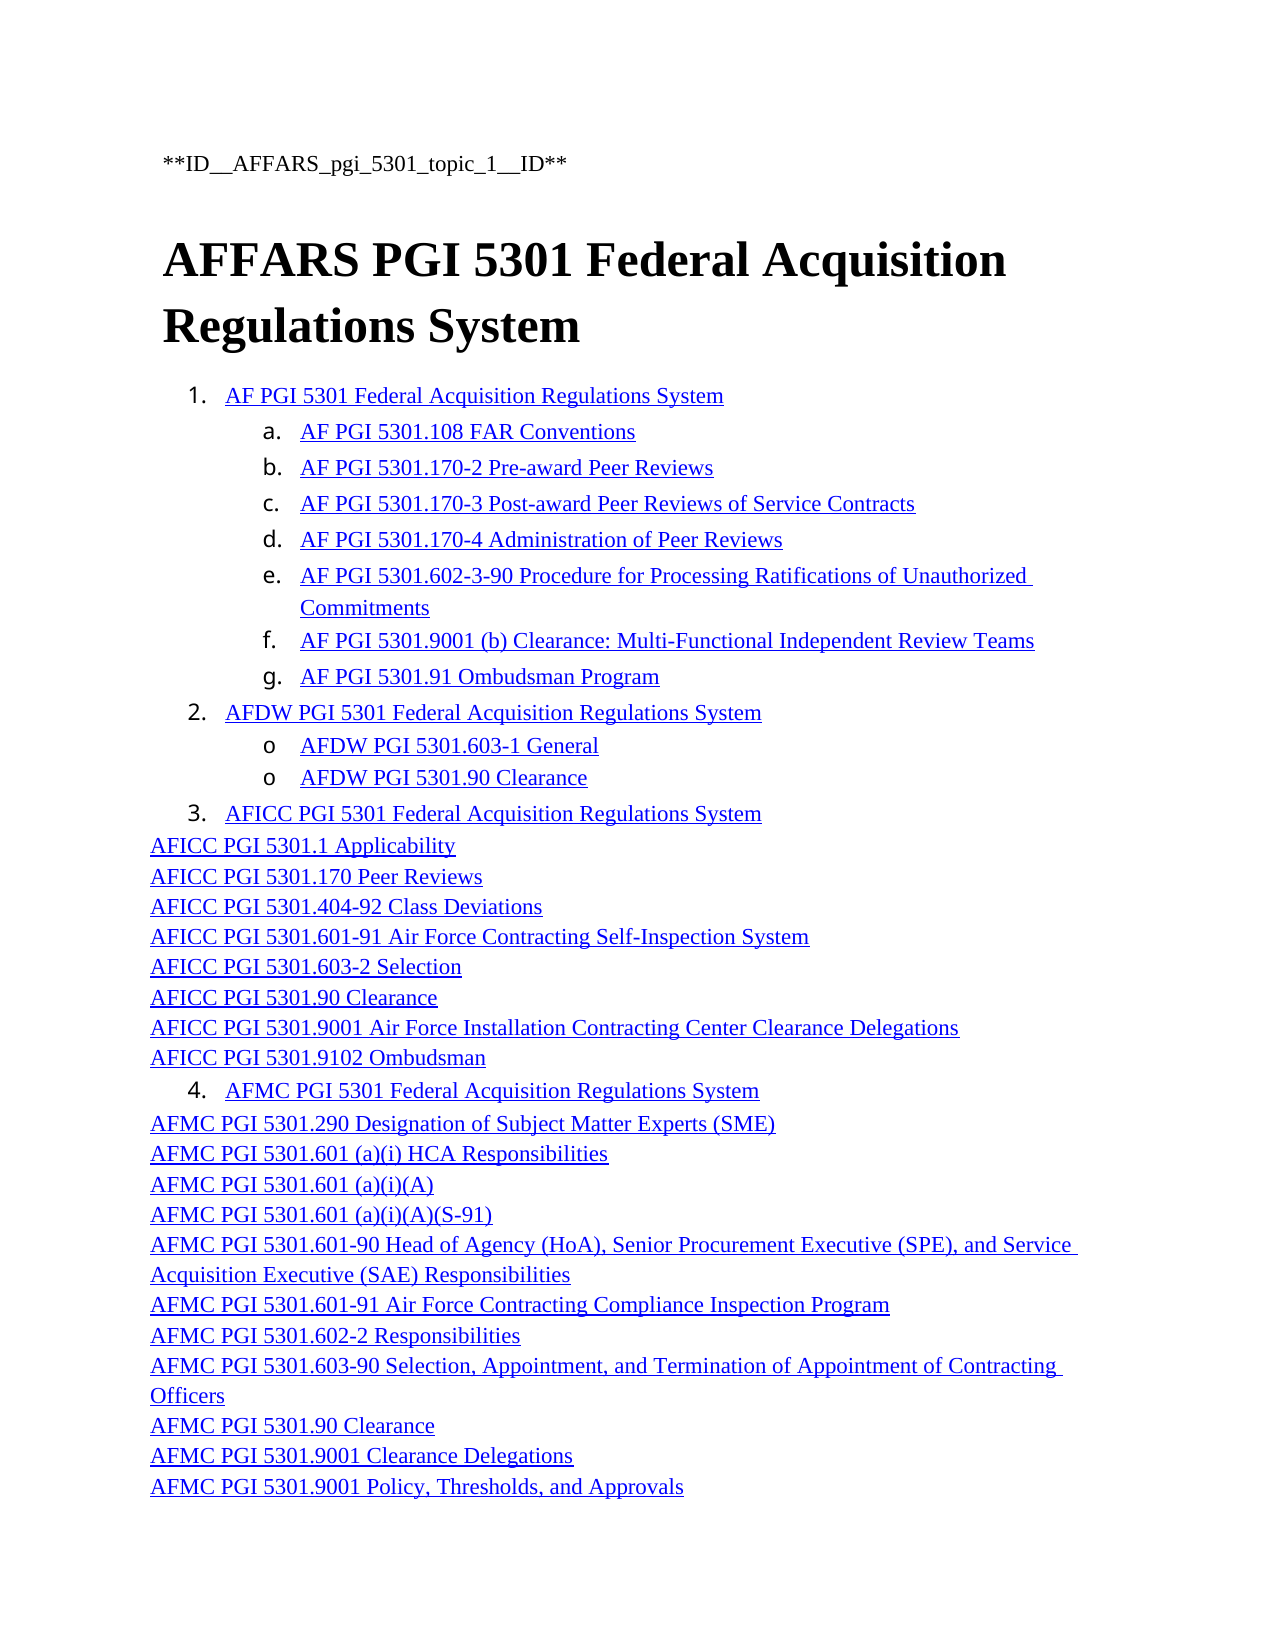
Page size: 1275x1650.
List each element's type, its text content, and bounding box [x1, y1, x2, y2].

list AF PGI 5301.602-3-90 Procedure for Processing Ratifications of Unauthorized Commitments [262, 559, 1125, 620]
list AF PGI 5301.91 Ombudsman Program [262, 660, 1125, 691]
list AF PGI 5301.170-3 Post-award Peer Reviews of Service Contracts [262, 487, 1125, 518]
list AFMC PGI 5301.9001 Policy, Thresholds, and Approvals [150, 1473, 1125, 1499]
list AFMC PGI 5301 Federal Acquisition Regulations System [187, 1074, 1125, 1106]
list AFMC PGI 5301.601-90 Head of Agency (HoA), Senior Procurement Executive (SPE), and Service Acquisition Executive (SAE) Responsibilities [150, 1231, 1125, 1288]
list AFICC PGI 5301.9001 Air Force Installation Contracting Center Clearance Delegations [150, 1014, 1125, 1040]
list AFICC PGI 5301.9102 Ombudsman [150, 1044, 1125, 1070]
list AFICC PGI 5301.170 Peer Reviews [150, 863, 1125, 889]
list AFMC PGI 5301.9001 Clearance Delegations [150, 1442, 1125, 1469]
subtitle AFFARS PGI 5301 Federal Acquisition Regulations System [162, 230, 1125, 354]
list AFMC PGI 5301.601-91 Air Force Contracting Compliance Inspection Program [150, 1291, 1125, 1318]
list AFICC PGI 5301.1 Applicability [150, 833, 1125, 859]
list AFICC PGI 5301.404-92 Class Deviations [150, 893, 1125, 919]
list AFICC PGI 5301.601-91 Air Force Contracting Self-Inspection System [150, 923, 1125, 949]
text **ID__AFFARS_pgi_5301_topic_1__ID** [162, 150, 1125, 176]
list AFMC PGI 5301.602-2 Responsibilities [150, 1322, 1125, 1348]
list AFDW PGI 5301.90 Clearance [262, 764, 1125, 792]
list AF PGI 5301.170-2 Pre-award Peer Reviews [262, 451, 1125, 482]
list AF PGI 5301.170-4 Administration of Peer Reviews [262, 523, 1125, 554]
list AFMC PGI 5301.603-90 Selection, Appointment, and Termination of Appointment of Contracting Officers [150, 1352, 1125, 1408]
list AF PGI 5301 Federal Acquisition Regulations System [187, 379, 1125, 410]
list AFMC PGI 5301.601 (a)(i)(A)(S-91) [150, 1201, 1125, 1227]
list AFMC PGI 5301.90 Clearance [150, 1412, 1125, 1439]
list AFICC PGI 5301.90 Clearance [150, 984, 1125, 1010]
list AFMC PGI 5301.601 (a)(i)(A) [150, 1171, 1125, 1197]
list AF PGI 5301.108 FAR Conventions [262, 415, 1125, 446]
list AFICC PGI 5301.603-2 Selection [150, 953, 1125, 980]
list AFDW PGI 5301.603-1 General [262, 732, 1125, 760]
list AFICC PGI 5301 Federal Acquisition Regulations System [187, 797, 1125, 828]
list AFDW PGI 5301 Federal Acquisition Regulations System [187, 696, 1125, 727]
list AFMC PGI 5301.290 Designation of Subject Matter Experts (SME) [150, 1110, 1125, 1137]
list AFMC PGI 5301.601 (a)(i) HCA Responsibilities [150, 1140, 1125, 1167]
list AF PGI 5301.9001 (b) Clearance: Multi-Functional Independent Review Teams [262, 624, 1125, 655]
